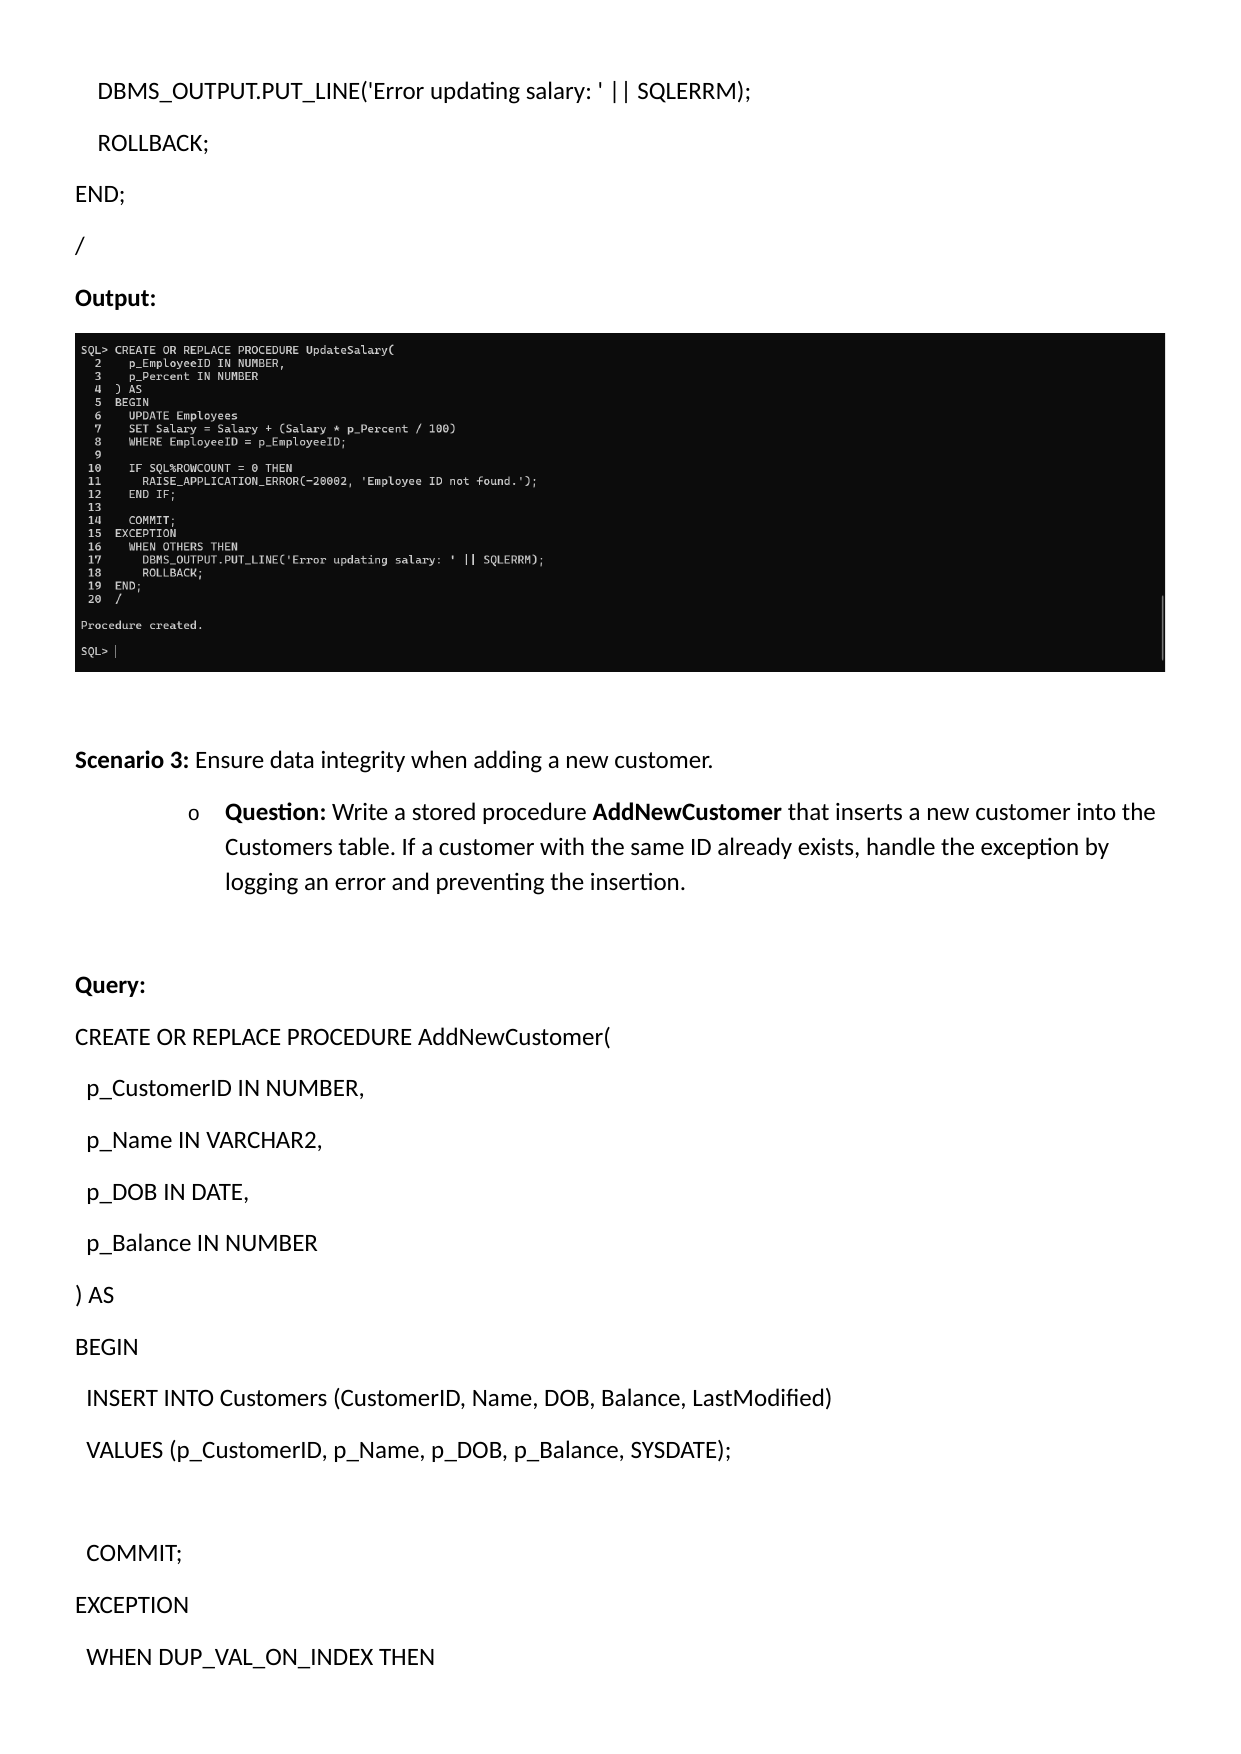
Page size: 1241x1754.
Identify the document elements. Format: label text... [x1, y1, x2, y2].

text p_Name IN VARCHAR2, [75, 1124, 1165, 1155]
text Output: [75, 282, 1165, 312]
text Query: [75, 969, 1165, 1000]
text CREATE OR REPLACE PROCEDURE AddNewCustomer( [75, 1021, 1165, 1051]
picture [75, 333, 1166, 672]
text BEGIN [75, 1331, 1165, 1361]
list Question: Write a stored procedure AddNewCustomer that inserts a new customer into the Customers table. If a customer with the same ID already exists, handle the exception by logging an error and preventing the insertion. [187, 796, 1165, 896]
text Scenario 3: Ensure data integrity when adding a new customer. [75, 744, 1165, 775]
text INSERT INTO Customers (CustomerID, Name, DOB, Balance, LastModified) [75, 1382, 1165, 1413]
text p_Balance IN NUMBER [75, 1227, 1165, 1258]
text WHEN DUP_VAL_ON_INDEX THEN [75, 1641, 1165, 1671]
text ) AS [75, 1279, 1165, 1310]
text ROLLBACK; [75, 127, 1165, 157]
text COMMIT; [75, 1537, 1165, 1568]
text p_DOB IN DATE, [75, 1176, 1165, 1206]
text / [75, 230, 1165, 261]
text p_CustomerID IN NUMBER, [75, 1072, 1165, 1103]
text EXCEPTION [75, 1589, 1165, 1620]
text VALUES (p_CustomerID, p_Name, p_DOB, p_Balance, SYSDATE); [75, 1434, 1165, 1465]
text END; [75, 178, 1165, 209]
text DBMS_OUTPUT.PUT_LINE('Error updating salary: ' || SQLERRM); [75, 75, 1165, 106]
